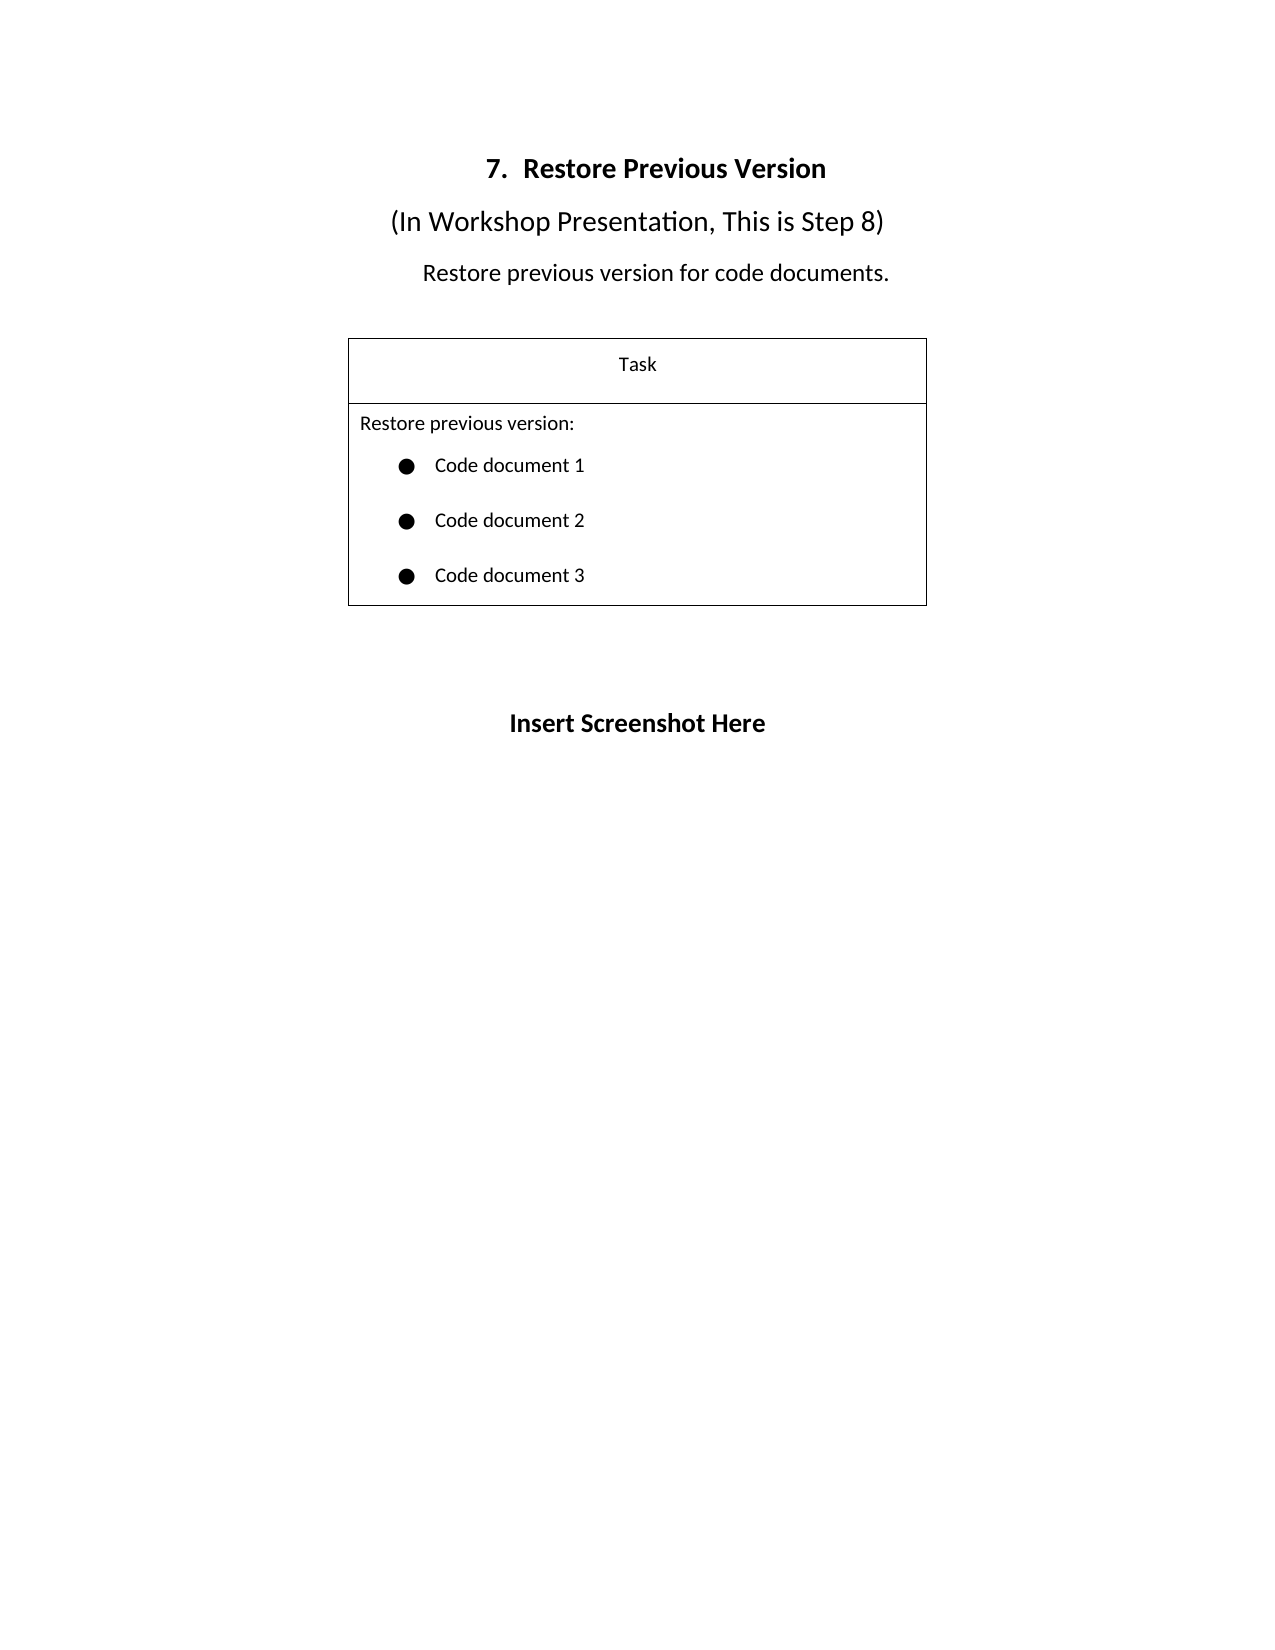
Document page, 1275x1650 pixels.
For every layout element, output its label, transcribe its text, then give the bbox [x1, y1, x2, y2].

text Insert Screenshot Here [150, 706, 1125, 739]
text (In Workshop Presentation, This is Step 8) [150, 203, 1125, 239]
list Restore Previous Version [187, 150, 1125, 186]
text Restore previous version for code documents. [187, 257, 1125, 287]
table_header Task [349, 339, 926, 402]
table_cell Restore previous version: Code document 1 Code document 2 Code document 3 [349, 404, 926, 605]
